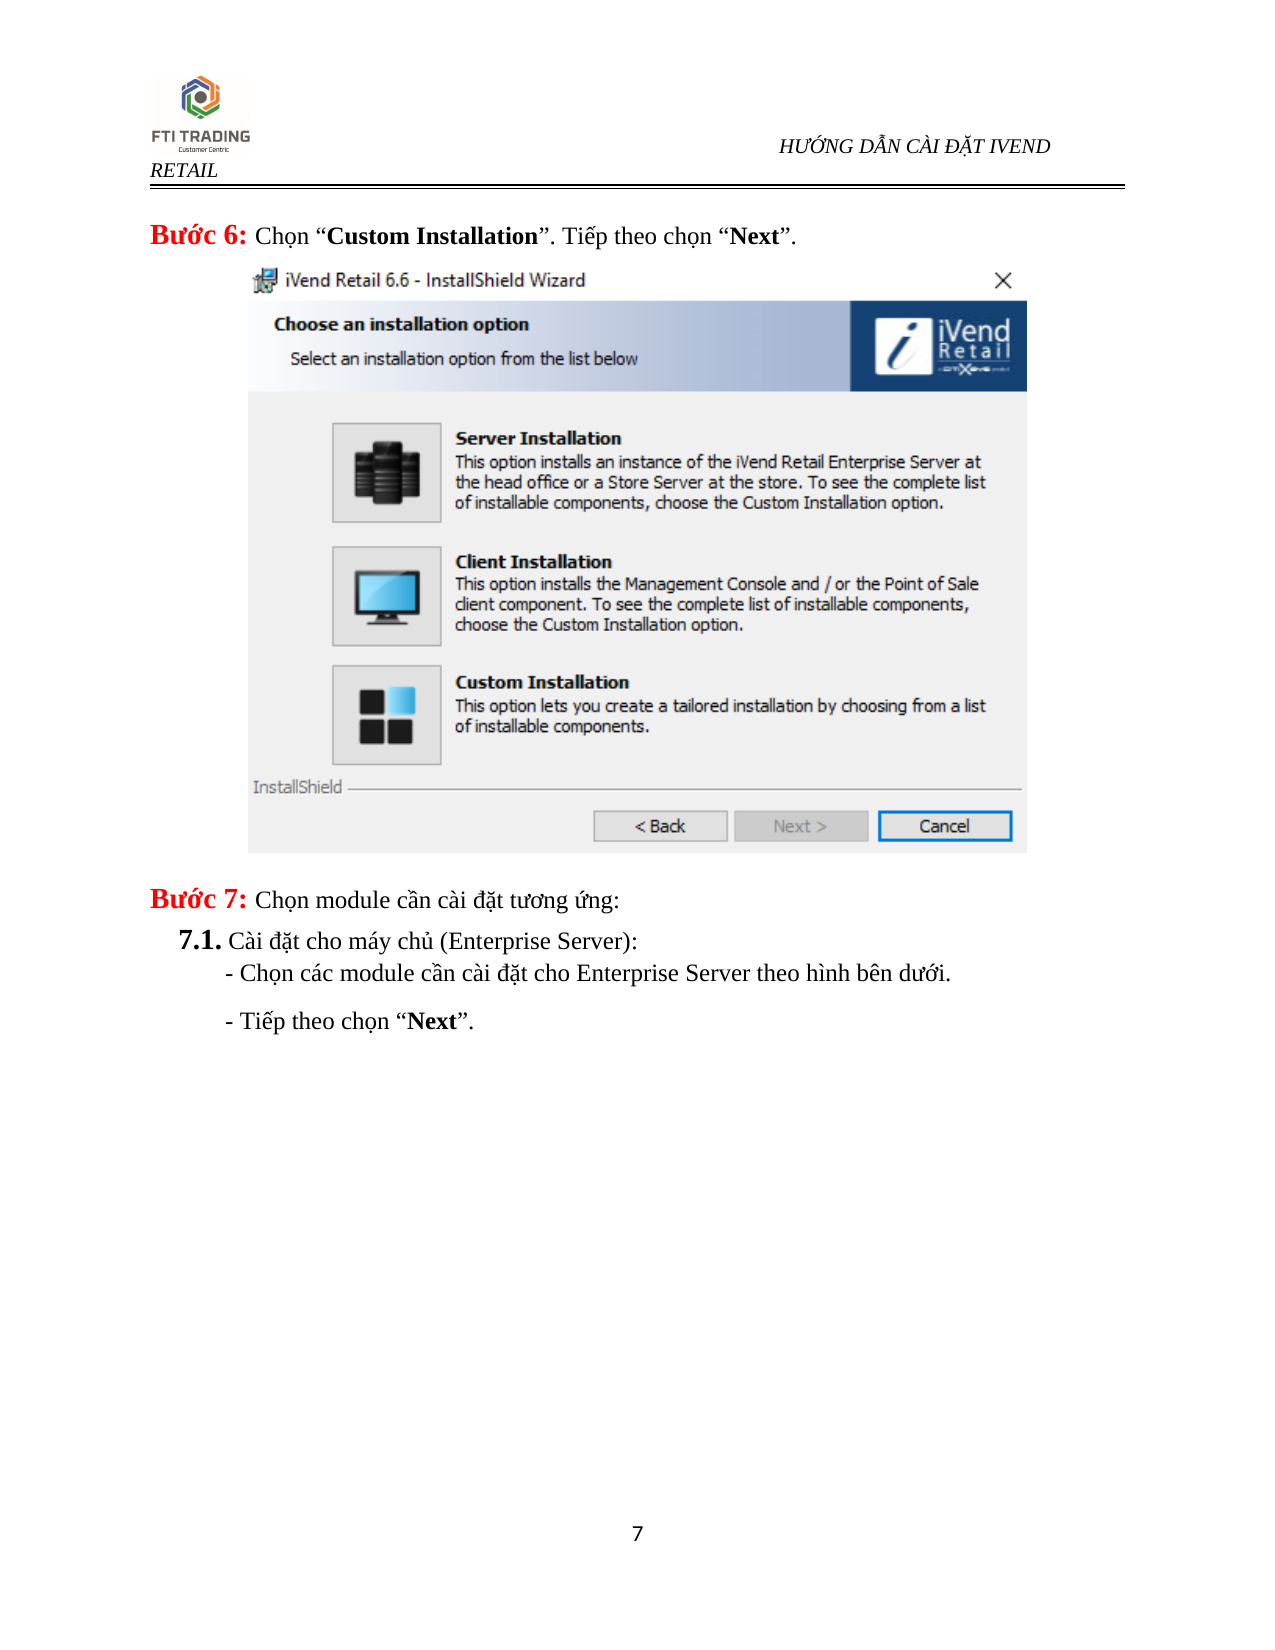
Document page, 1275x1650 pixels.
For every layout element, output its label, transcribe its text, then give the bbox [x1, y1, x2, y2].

picture [248, 262, 1027, 853]
picture [150, 75, 252, 154]
subtitle Bước 7: Chọn module cần cài đặt tương ứng: [150, 882, 1125, 915]
text - Chọn các module cần cài đặt cho Enterprise Server theo hình bên dưới. [150, 958, 1125, 987]
text - Tiếp theo chọn “Next”. [150, 1006, 1125, 1034]
subtitle 7.1. Cài đặt cho máy chủ (Enterprise Server): [178, 922, 1125, 955]
subtitle Bước 6: Chọn “Custom Installation”. Tiếp theo chọn “Next”. [150, 217, 1125, 251]
